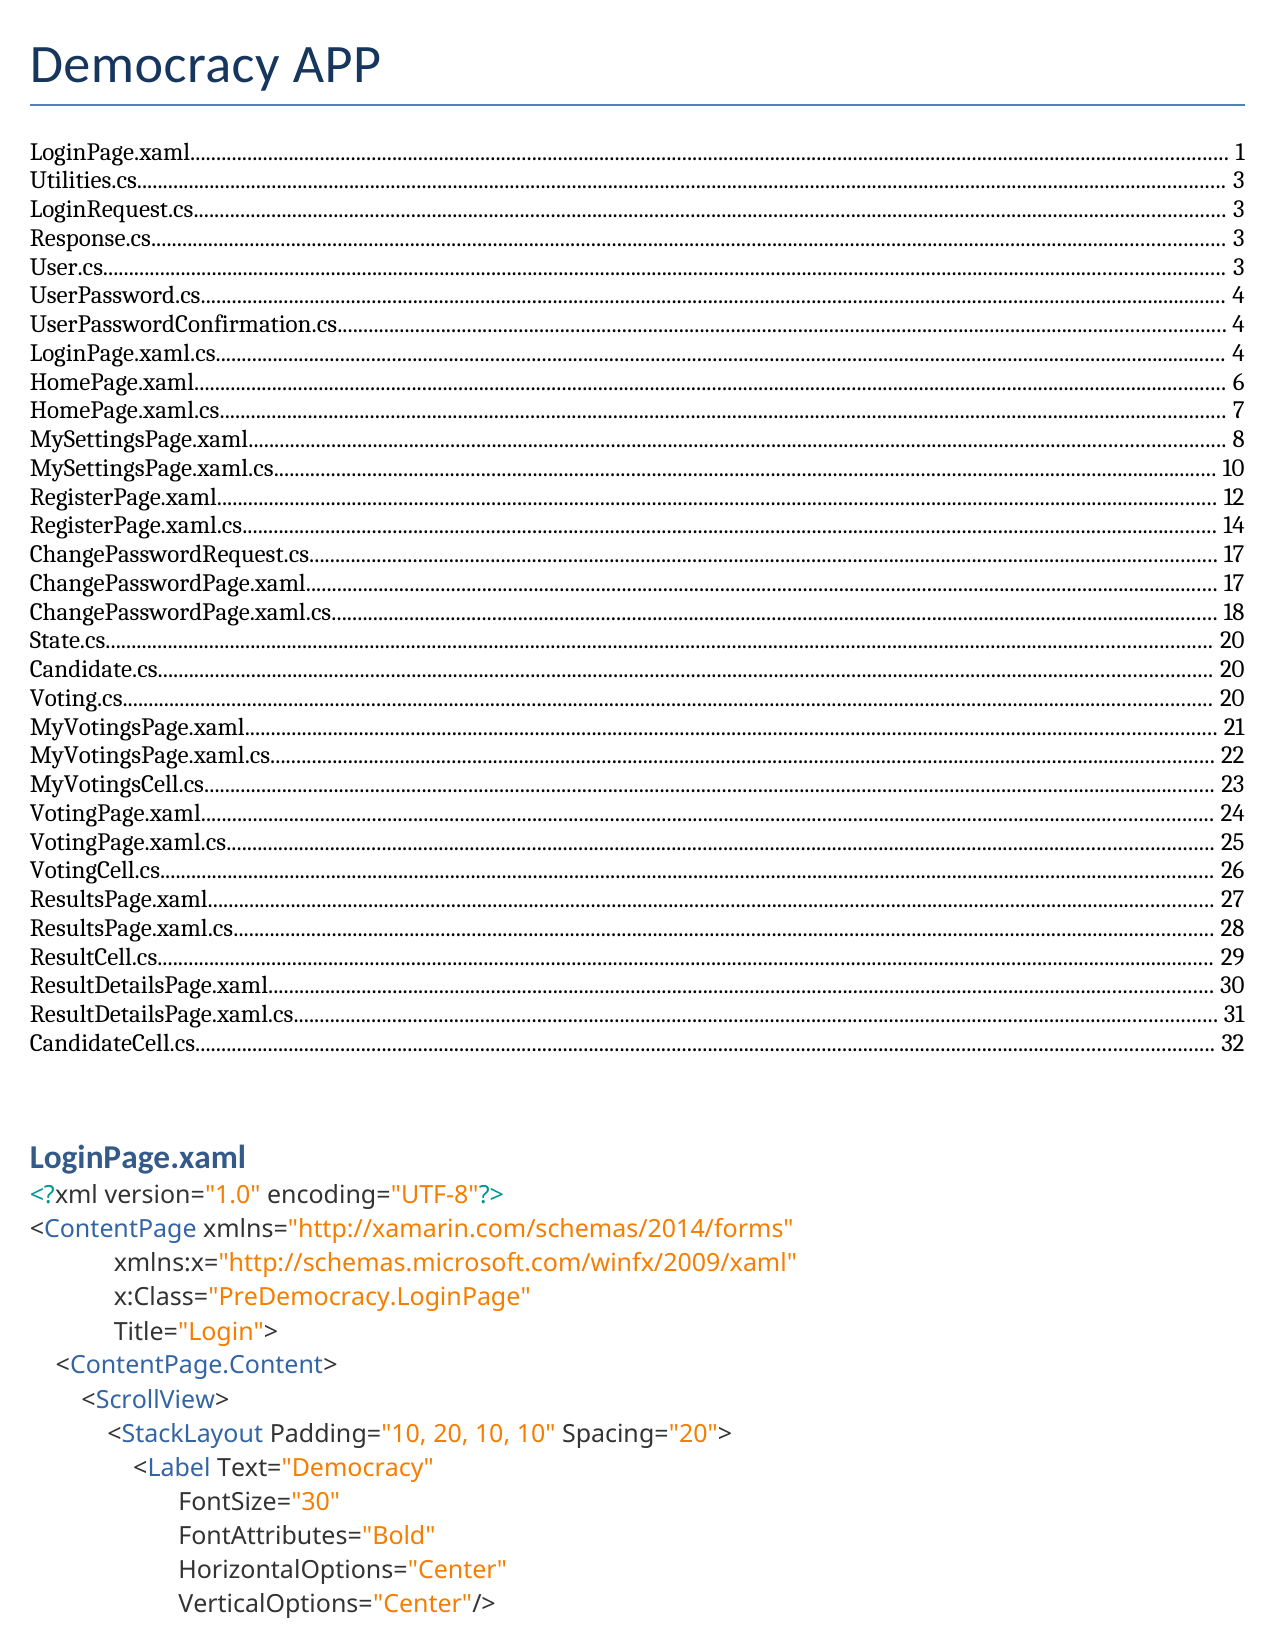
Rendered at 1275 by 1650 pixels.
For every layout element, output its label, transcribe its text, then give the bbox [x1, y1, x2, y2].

text Voting.cs 20 [29, 684, 1245, 712]
text LoginPage.xaml 1 [29, 137, 1245, 166]
text ResultsPage.xaml 27 [29, 885, 1245, 914]
text MyVotingsPage.xaml.cs 22 [29, 741, 1245, 770]
text ChangePasswordRequest.cs 17 [29, 540, 1245, 569]
text ChangePasswordPage.xaml.cs 18 [29, 597, 1245, 626]
text CandidateCell.cs 32 [29, 1029, 1245, 1057]
text ResultsPage.xaml.cs 28 [29, 914, 1245, 942]
text Response.cs 3 [29, 224, 1245, 252]
text MySettingsPage.xaml.cs 10 [29, 454, 1245, 482]
text VotingCell.cs 26 [29, 856, 1245, 885]
text MyVotingsPage.xaml 21 [29, 712, 1245, 741]
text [29, 1177, 1245, 1620]
text VotingPage.xaml.cs 25 [29, 827, 1245, 856]
text UserPasswordConfirmation.cs 4 [29, 310, 1245, 339]
text ResultCell.cs 29 [29, 942, 1245, 971]
text RegisterPage.xaml.cs 14 [29, 511, 1245, 540]
title Democracy APP [29, 29, 1245, 106]
text VotingPage.xaml 24 [29, 799, 1245, 827]
text HomePage.xaml.cs 7 [29, 396, 1245, 425]
text ChangePasswordPage.xaml 17 [29, 569, 1245, 597]
text LoginRequest.cs 3 [29, 195, 1245, 224]
text User.cs 3 [29, 252, 1245, 281]
text RegisterPage.xaml 12 [29, 482, 1245, 511]
text UserPassword.cs 4 [29, 281, 1245, 310]
text State.cs 20 [29, 626, 1245, 655]
text ResultDetailsPage.xaml.cs 31 [29, 1000, 1245, 1029]
text ResultDetailsPage.xaml 30 [29, 971, 1245, 1000]
text Utilities.cs 3 [29, 166, 1245, 195]
text HomePage.xaml 6 [29, 367, 1245, 396]
text MyVotingsCell.cs 23 [29, 770, 1245, 799]
text LoginPage.xaml.cs 4 [29, 339, 1245, 367]
text MySettingsPage.xaml 8 [29, 425, 1245, 454]
subtitle LoginPage.xaml [29, 1136, 1245, 1177]
text Candidate.cs 20 [29, 655, 1245, 684]
